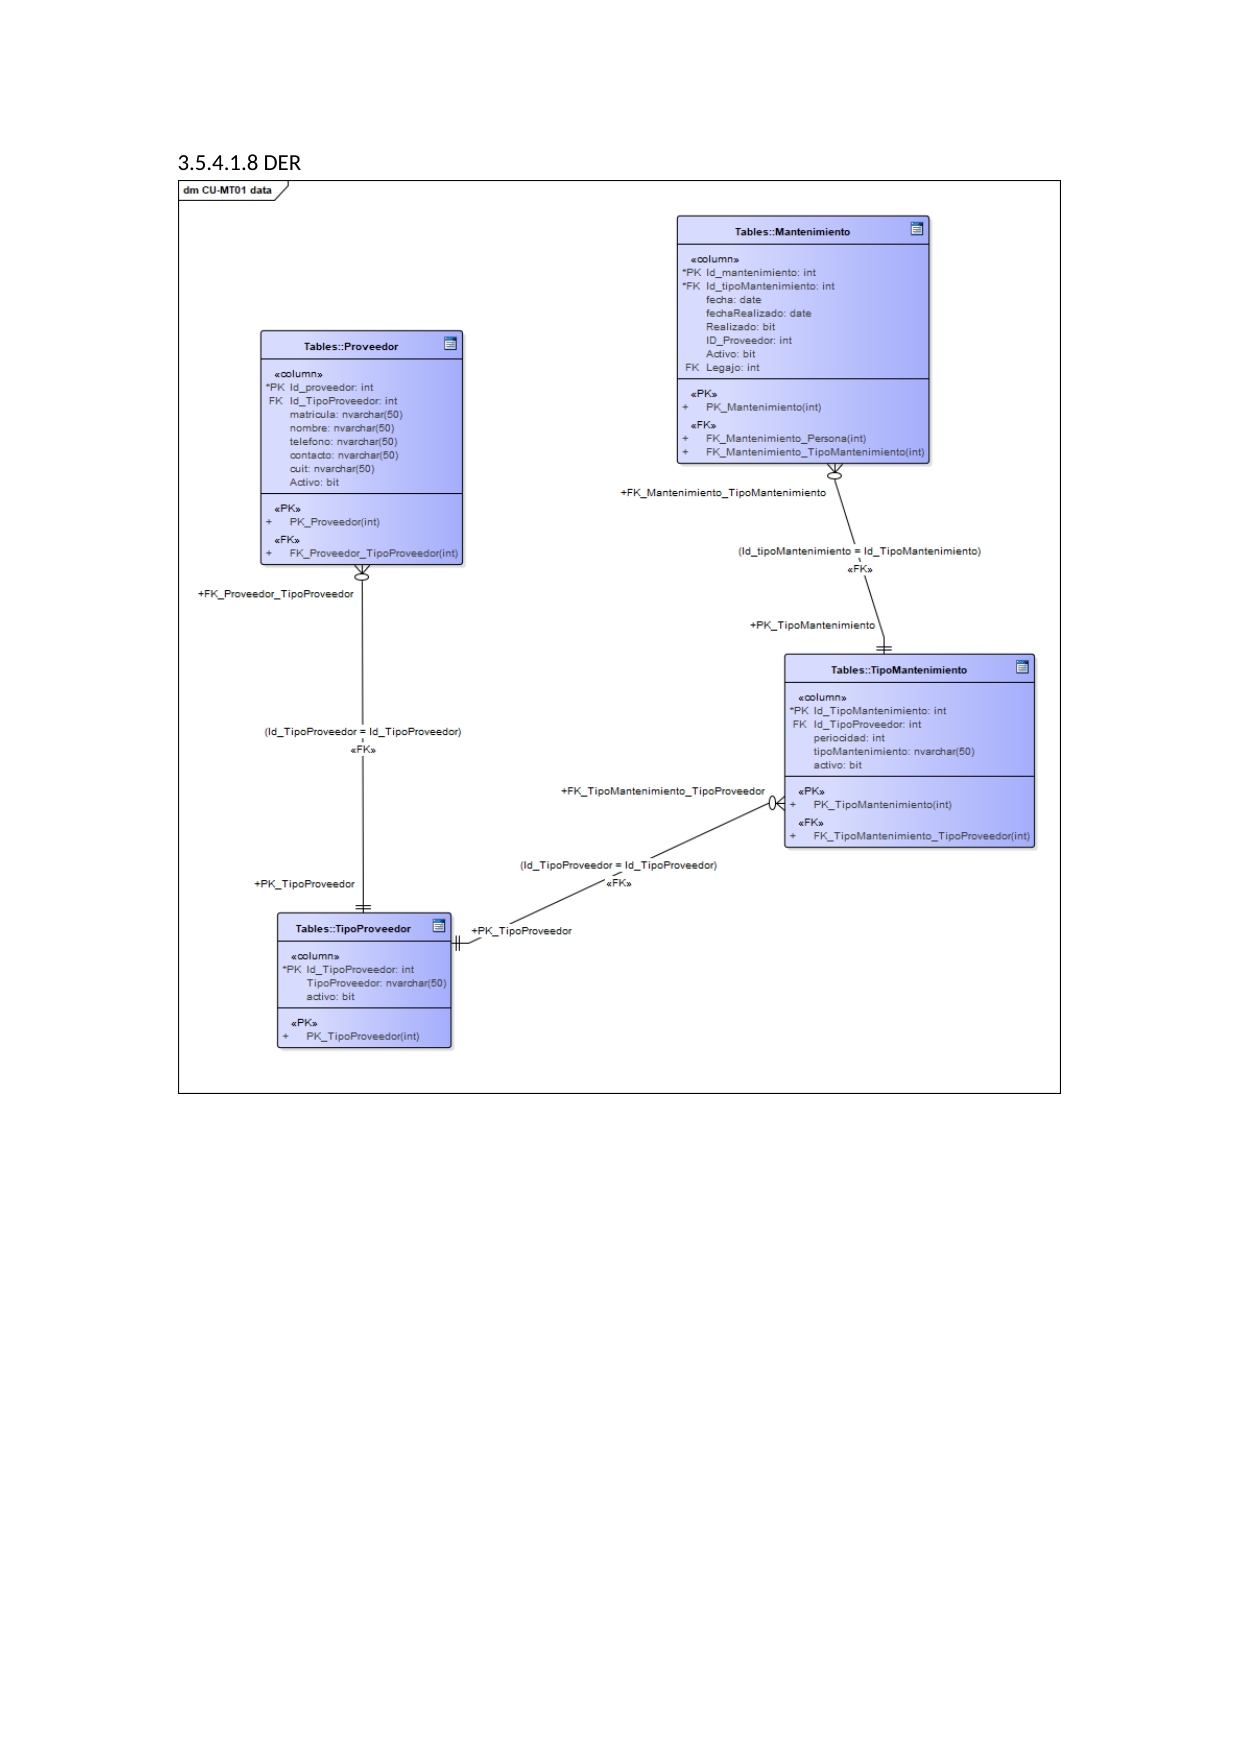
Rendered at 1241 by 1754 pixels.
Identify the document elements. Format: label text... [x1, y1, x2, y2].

picture [177, 179, 1061, 1094]
